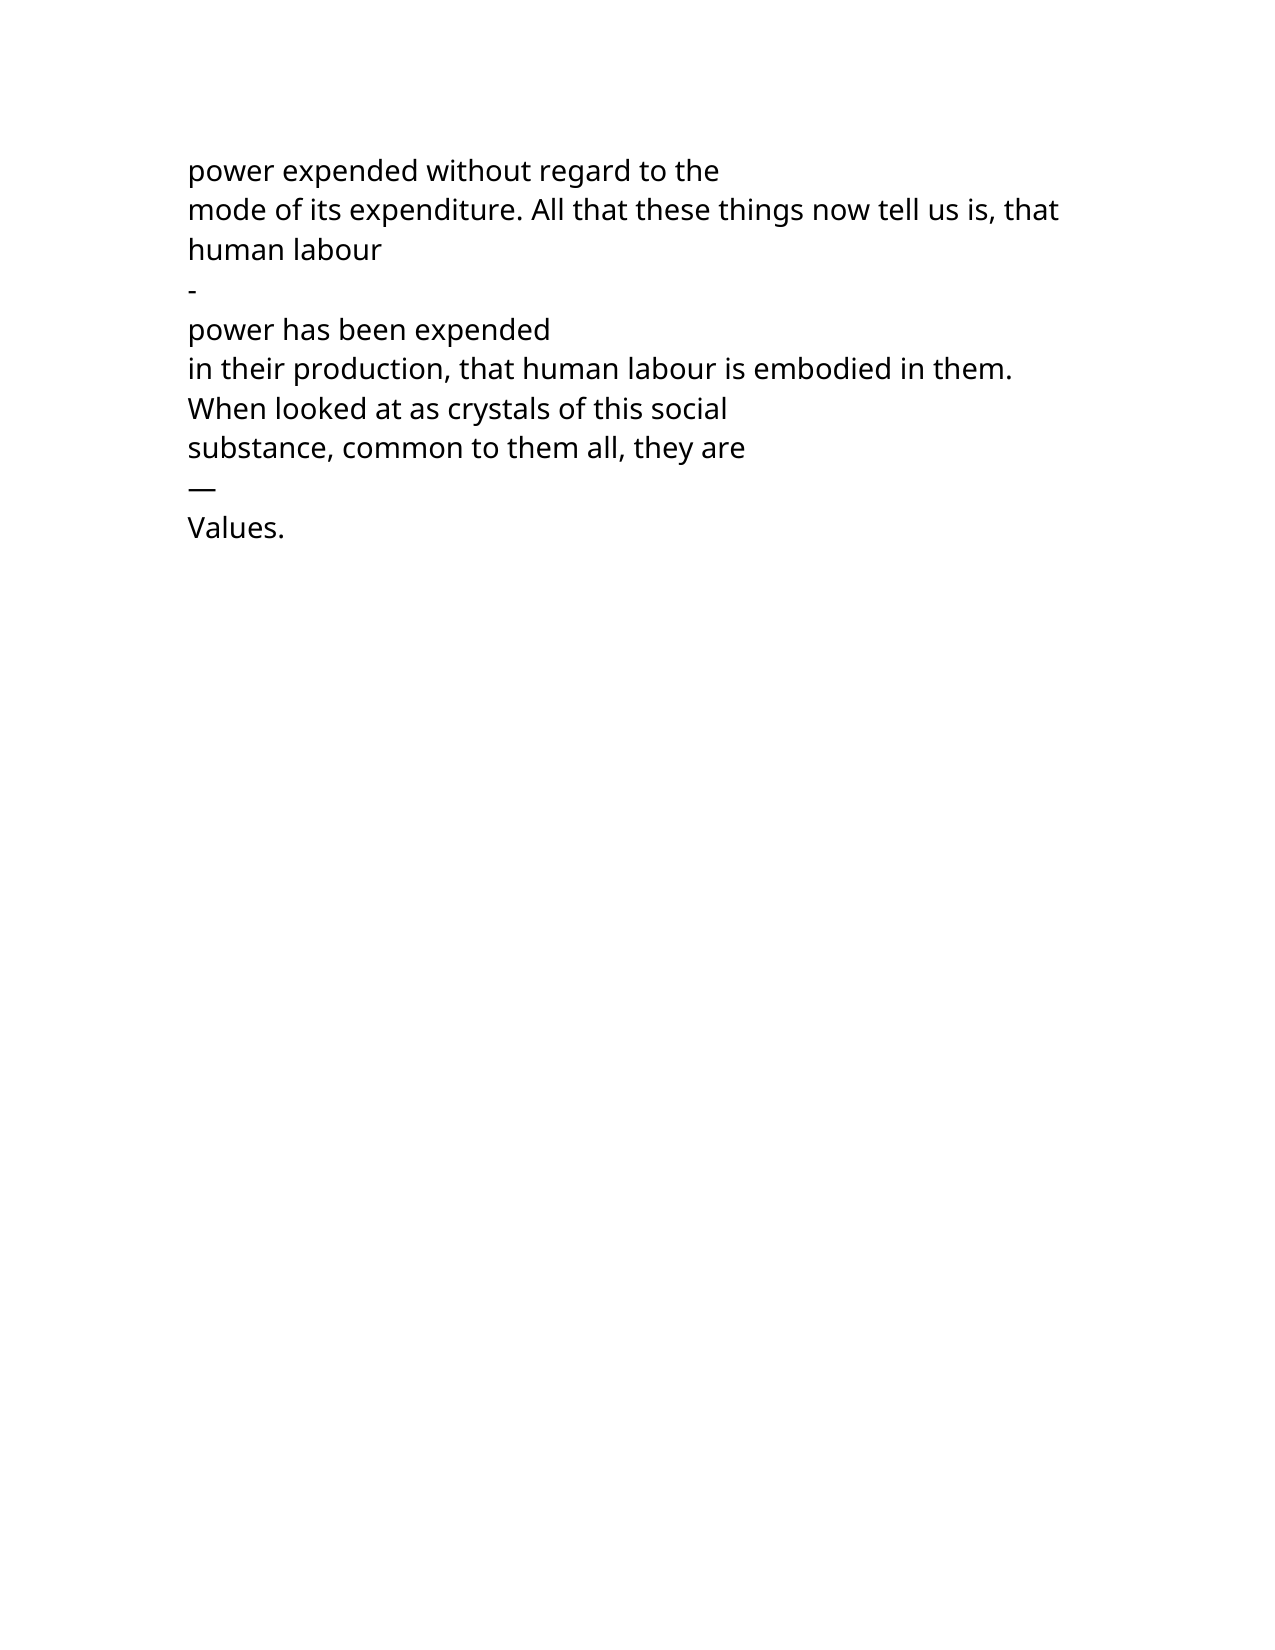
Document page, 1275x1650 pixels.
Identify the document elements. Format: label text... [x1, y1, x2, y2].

text power expended without regard to the [187, 150, 1087, 190]
text in their production, that human labour is embodied in them. When looked at as crystals of this social [187, 348, 1087, 428]
text Values. [187, 507, 1087, 547]
text — [187, 467, 1087, 507]
text mode of its expenditure. All that these things now tell us is, that human labour [187, 190, 1087, 269]
text power has been expended [187, 309, 1087, 348]
text substance, common to them all, they are [187, 428, 1087, 467]
text - [187, 269, 1087, 309]
